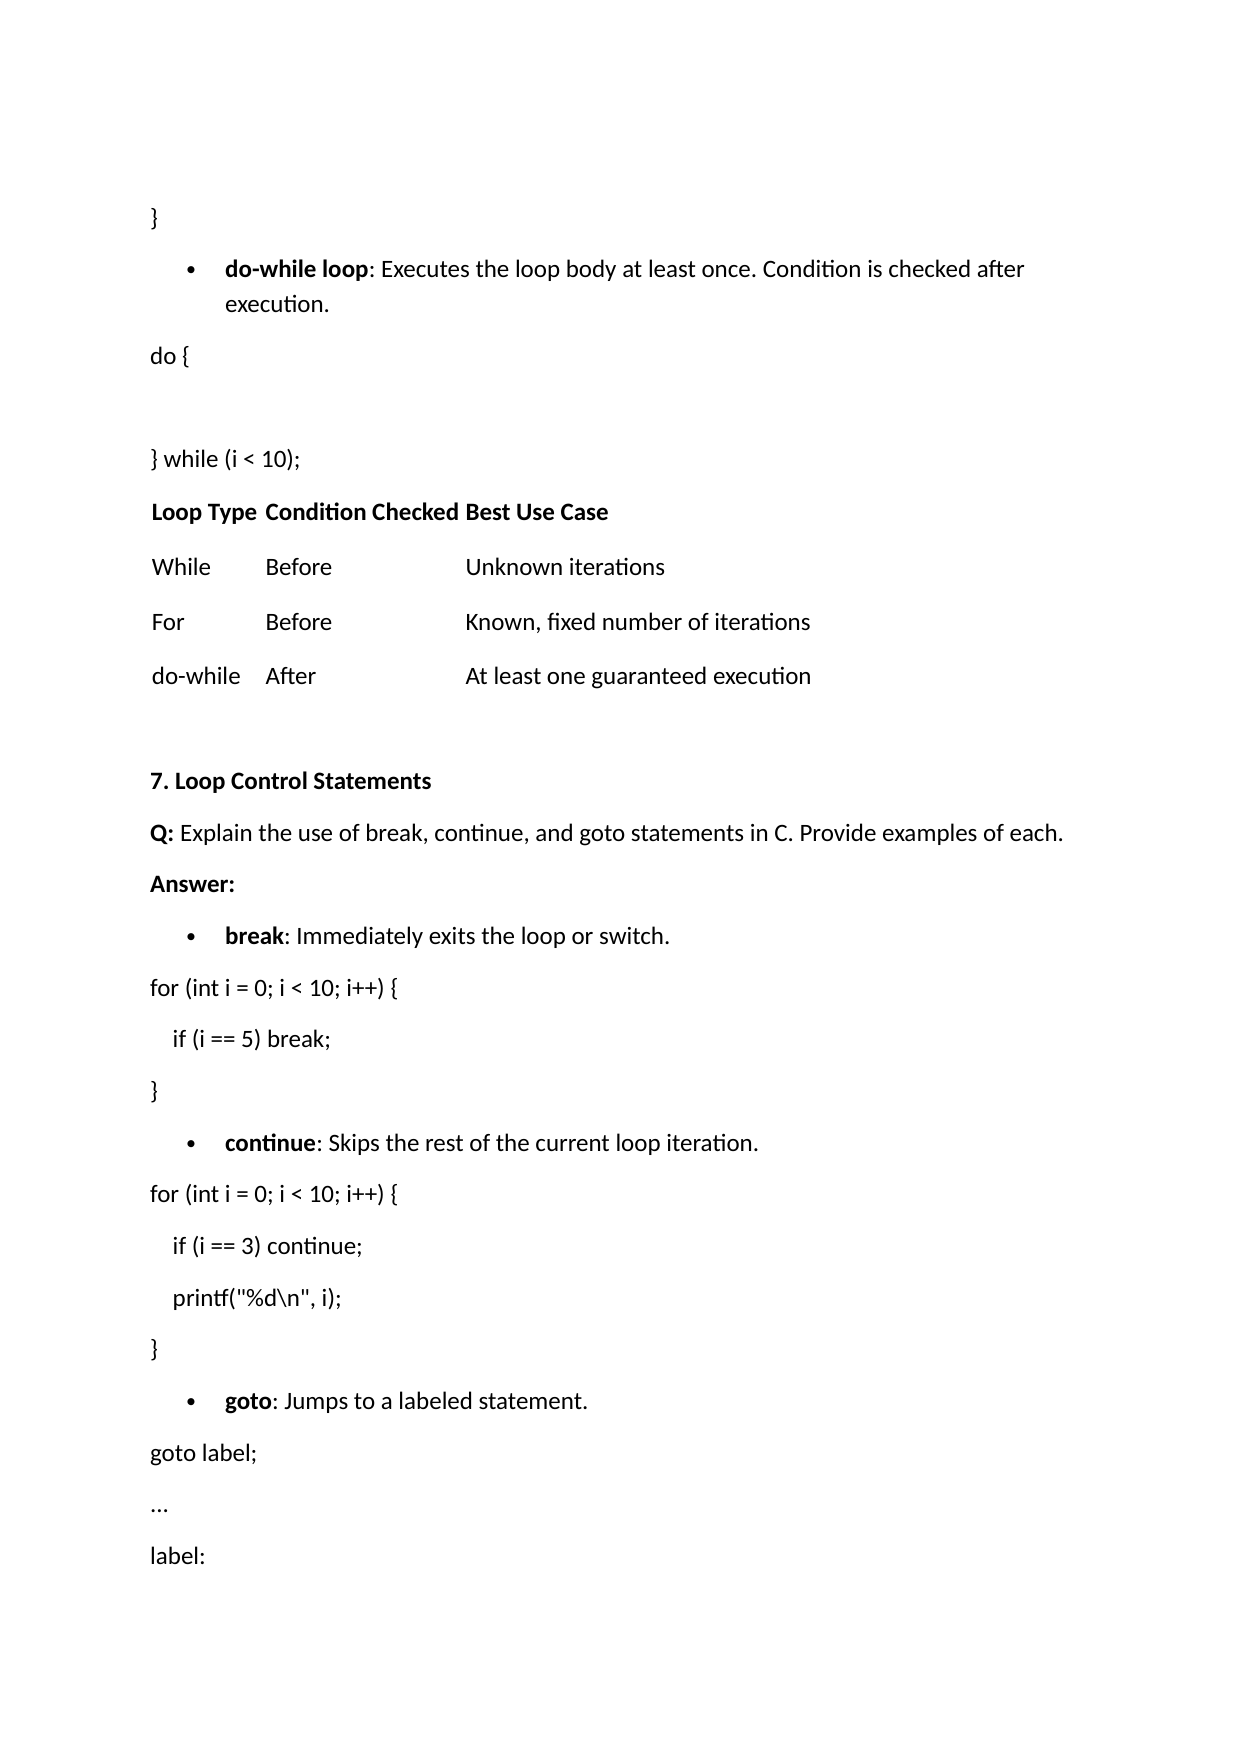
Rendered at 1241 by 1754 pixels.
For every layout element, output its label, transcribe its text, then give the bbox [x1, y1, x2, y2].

table_cell Before [264, 604, 464, 659]
text goto label; [150, 1437, 1090, 1467]
table_cell For [150, 604, 264, 659]
text if (i == 5) break; [150, 1023, 1090, 1054]
list break: Immediately exits the loop or switch. [187, 920, 1090, 951]
text Answer: [150, 868, 1090, 899]
table_header Loop Type [150, 495, 264, 549]
text do { [150, 340, 1090, 371]
text printf("%d\n", i); [150, 1282, 1090, 1312]
table_cell Known, fixed number of iterations [464, 604, 818, 659]
table_cell Before [264, 550, 464, 604]
text label: [150, 1540, 1090, 1571]
text for (int i = 0; i < 10; i++) { [150, 972, 1090, 1002]
list goto: Jumps to a labeled statement. [187, 1385, 1090, 1416]
text Q: Explain the use of break, continue, and goto statements in C. Provide examples of each. [150, 817, 1090, 847]
list do-while loop: Executes the loop body at least once. Condition is checked after execution. [187, 253, 1090, 319]
table_cell Unknown iterations [464, 550, 818, 604]
table_header Best Use Case [464, 495, 818, 549]
text 7. Loop Control Statements [150, 765, 1090, 796]
table_cell After [264, 659, 464, 713]
table_cell do-while [150, 659, 264, 713]
table_header Condition Checked [264, 495, 464, 549]
text } while (i < 10); [150, 443, 1090, 474]
table_cell While [150, 550, 264, 604]
text ... [150, 1488, 1090, 1519]
table_cell At least one guaranteed execution [464, 659, 818, 713]
text if (i == 3) continue; [150, 1230, 1090, 1261]
text for (int i = 0; i < 10; i++) { [150, 1178, 1090, 1209]
text } [150, 1075, 1090, 1106]
text } [150, 202, 1090, 232]
text } [150, 1333, 1090, 1364]
list continue: Skips the rest of the current loop iteration. [187, 1127, 1090, 1157]
